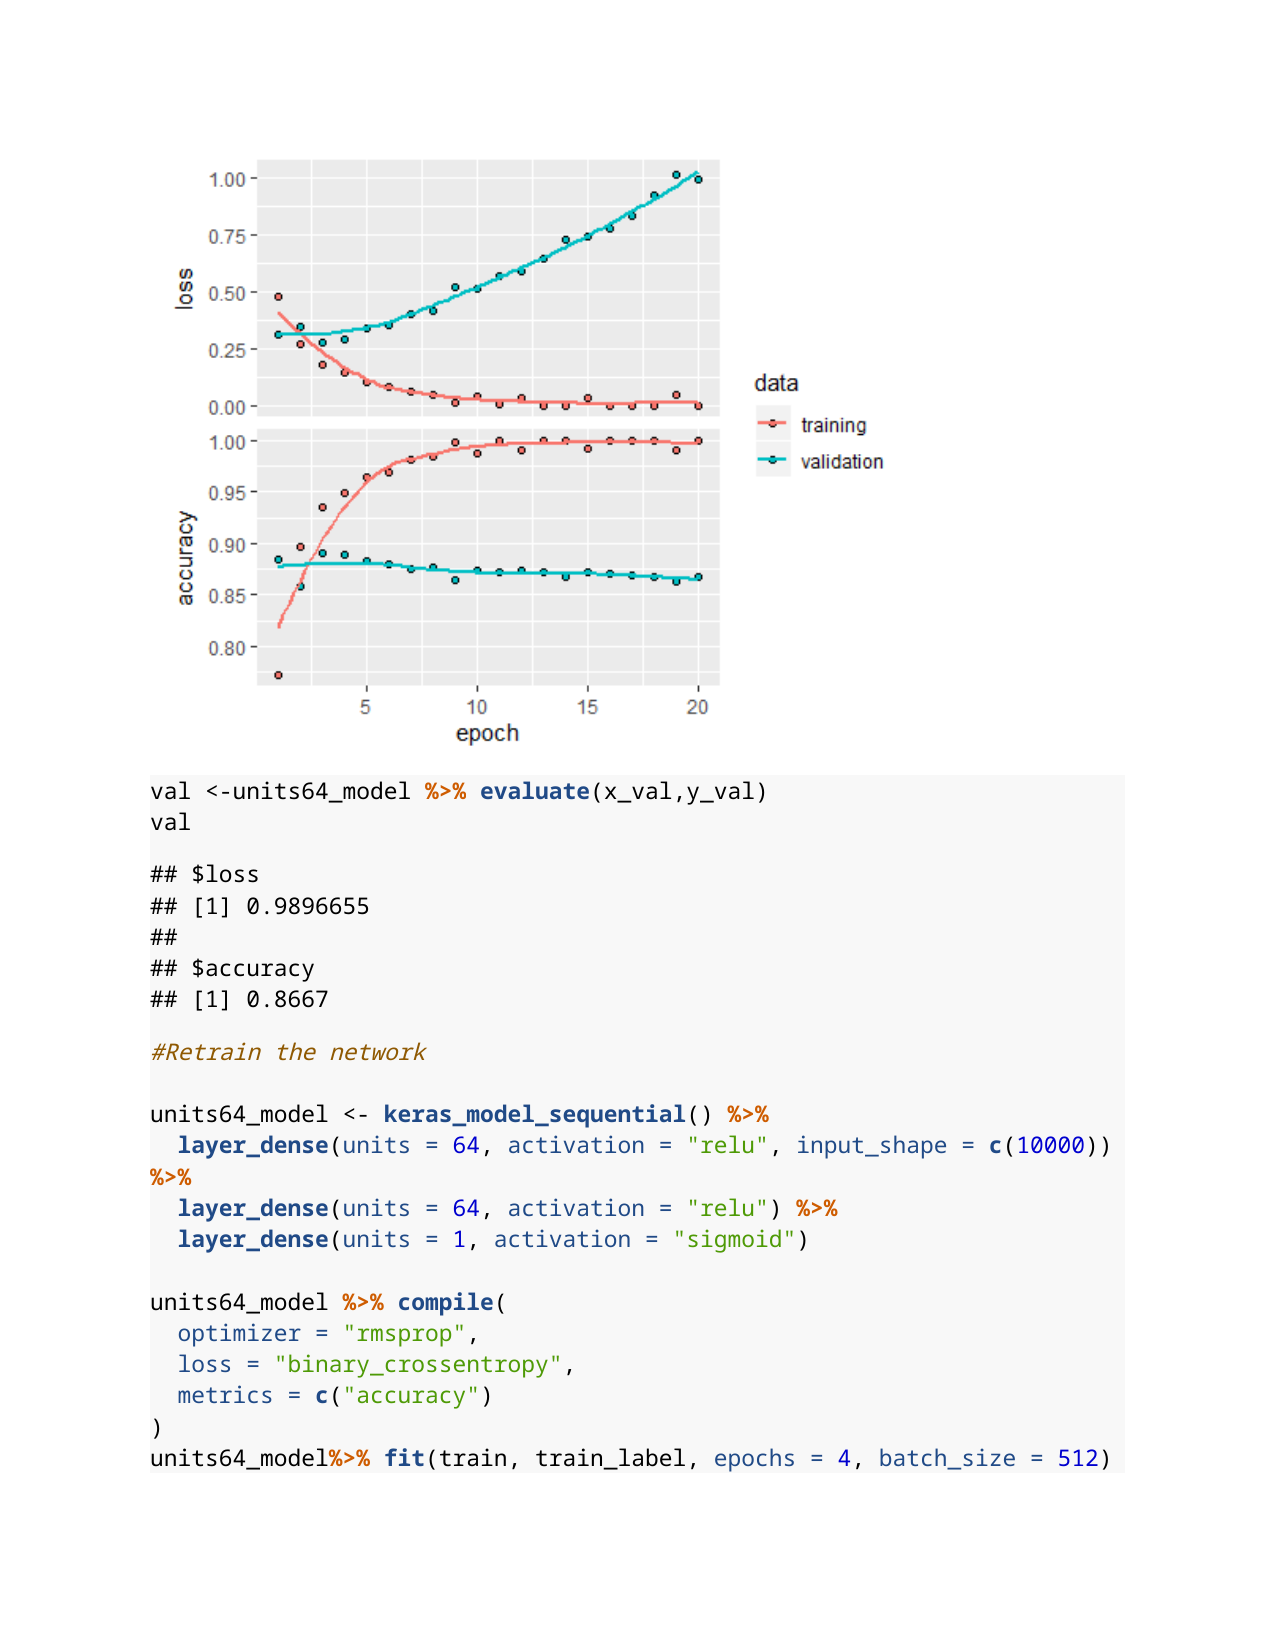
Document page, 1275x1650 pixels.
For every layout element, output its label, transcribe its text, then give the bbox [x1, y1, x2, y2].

text val <-units64_model %>% evaluate(x_val,y_val) val [191, 775, 1125, 838]
picture [150, 150, 908, 757]
text ## $loss ## [1] 0.9896655 ## ## $accuracy ## [1] 0.8667 [150, 858, 1125, 1015]
